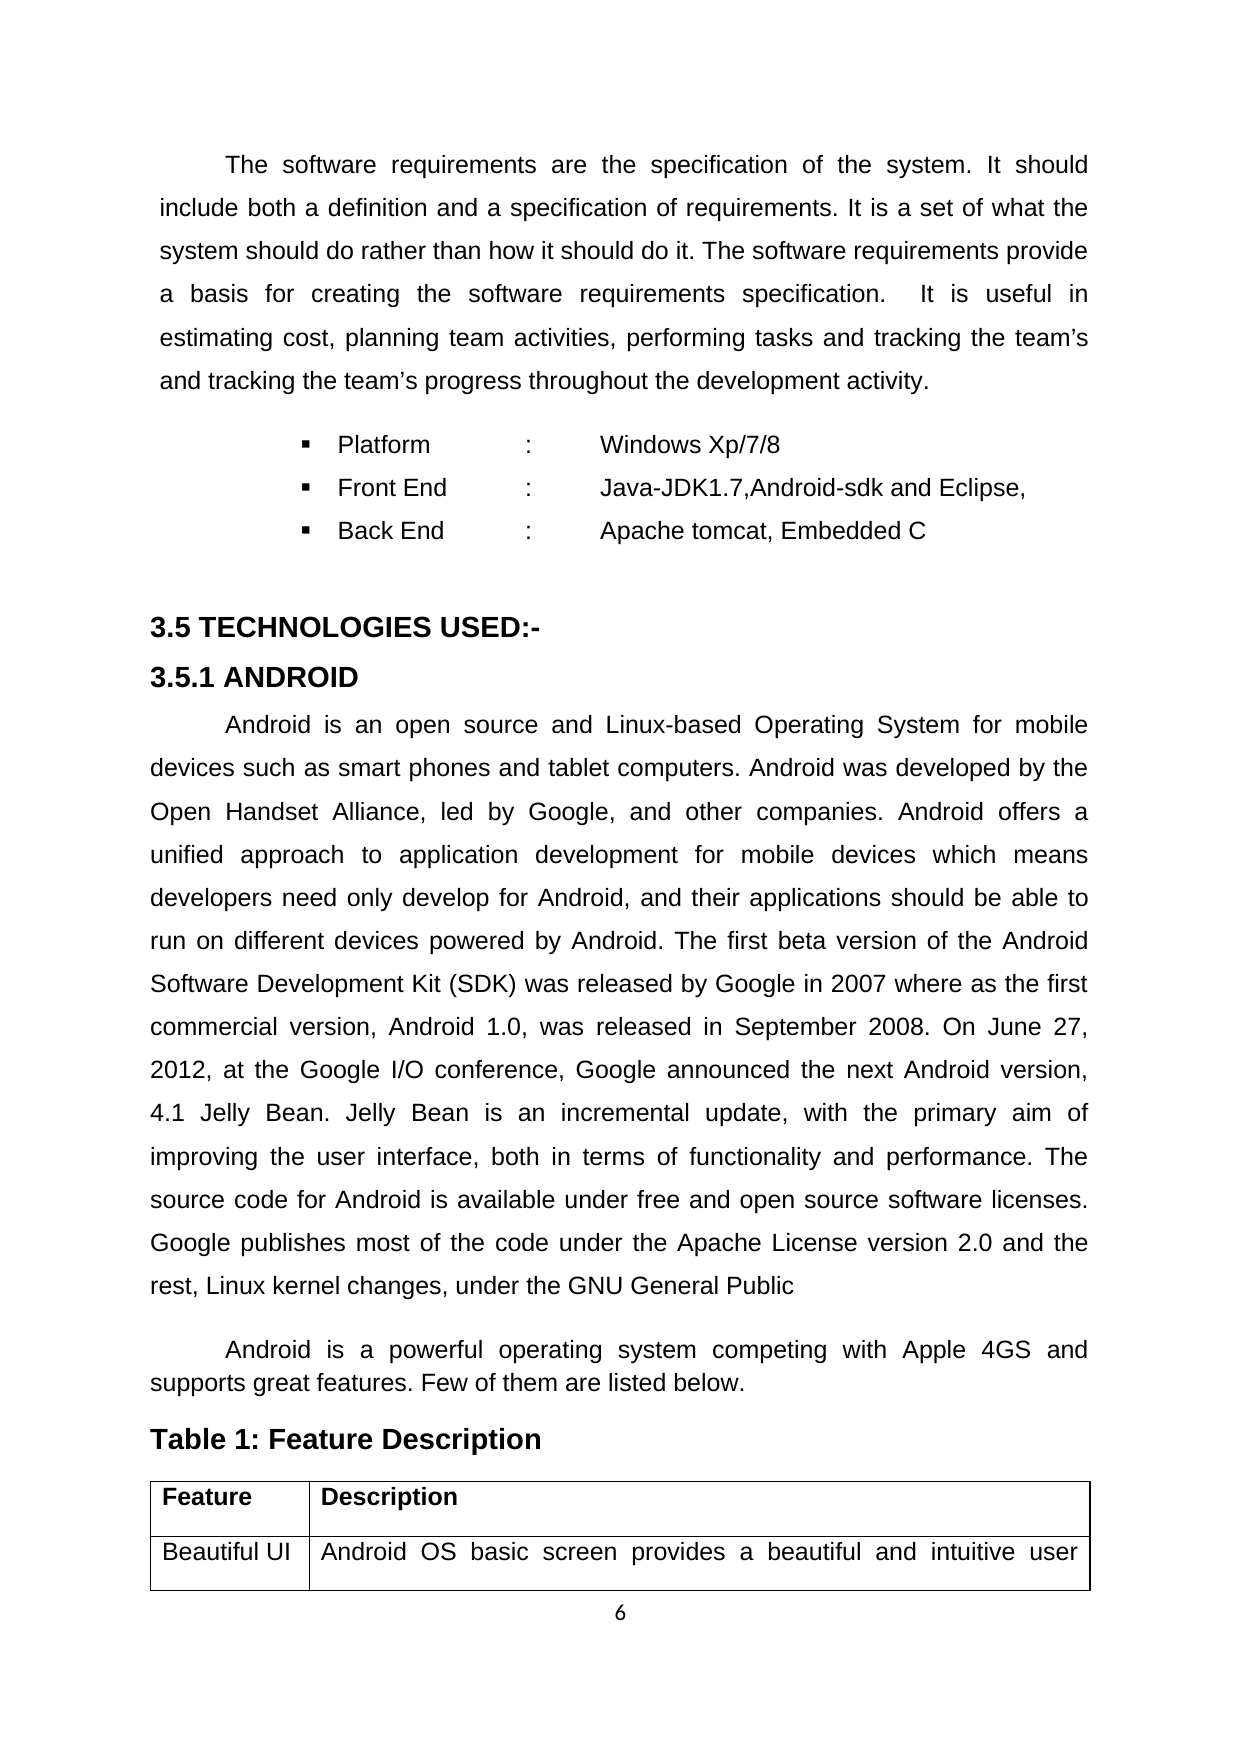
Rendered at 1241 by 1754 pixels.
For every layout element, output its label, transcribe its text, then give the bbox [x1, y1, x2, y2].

text Table 1: Feature Description [150, 1422, 1090, 1455]
list The software requirements are the specification of the system. It should include both a definition and a specification of requirements. It is a set of what the system should do rather than how it should do it. The software requirements provide a basis for creating the software requirements specification. It is useful in estimating cost, planning team activities, performing tasks and tracking the team’s and tracking the team’s progress throughout the development activity. [150, 150, 1090, 394]
table_header Feature [151, 1482, 309, 1536]
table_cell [310, 1537, 1089, 1590]
table_header Description [310, 1482, 1089, 1536]
text Android is a powerful operating system competing with Apple 4GS and supports great features. Few of them are listed below. [150, 1335, 1090, 1397]
list Platform : Windows Xp/7/8 [300, 429, 1090, 458]
table_cell Beautiful UI [151, 1537, 309, 1590]
list Front End : Java-JDK1.7,Android-sdk and Eclipse, [300, 473, 1090, 502]
text Android is an open source and Linux-based Operating System for mobile devices such as smart phones and tablet computers. Android was developed by the Open Handset Alliance, led by Google, and other companies. Android offers a unified approach to application development for mobile devices which means developers need only develop for Android, and their applications should be able to run on different devices powered by Android. The first beta version of the Android Software Development Kit (SDK) was released by Google in 2007 where as the first commercial version, Android 1.0, was released in September 2008. On June 27, 2012, at the Google I/O conference, Google announced the next Android version, 4.1 Jelly Bean. Jelly Bean is an incremental update, with the primary aim of improving the user interface, both in terms of functionality and performance. The source code for Android is available under free and open source software licenses. Google publishes most of the code under the Apache License version 2.0 and the rest, Linux kernel changes, under the GNU General Public [150, 710, 1090, 1299]
list Back End : Apache tomcat, Embedded C [300, 516, 1090, 545]
text 3.5.1 ANDROID [150, 660, 1090, 693]
text 3.5 TECHNOLOGIES USED:- [150, 609, 1090, 643]
